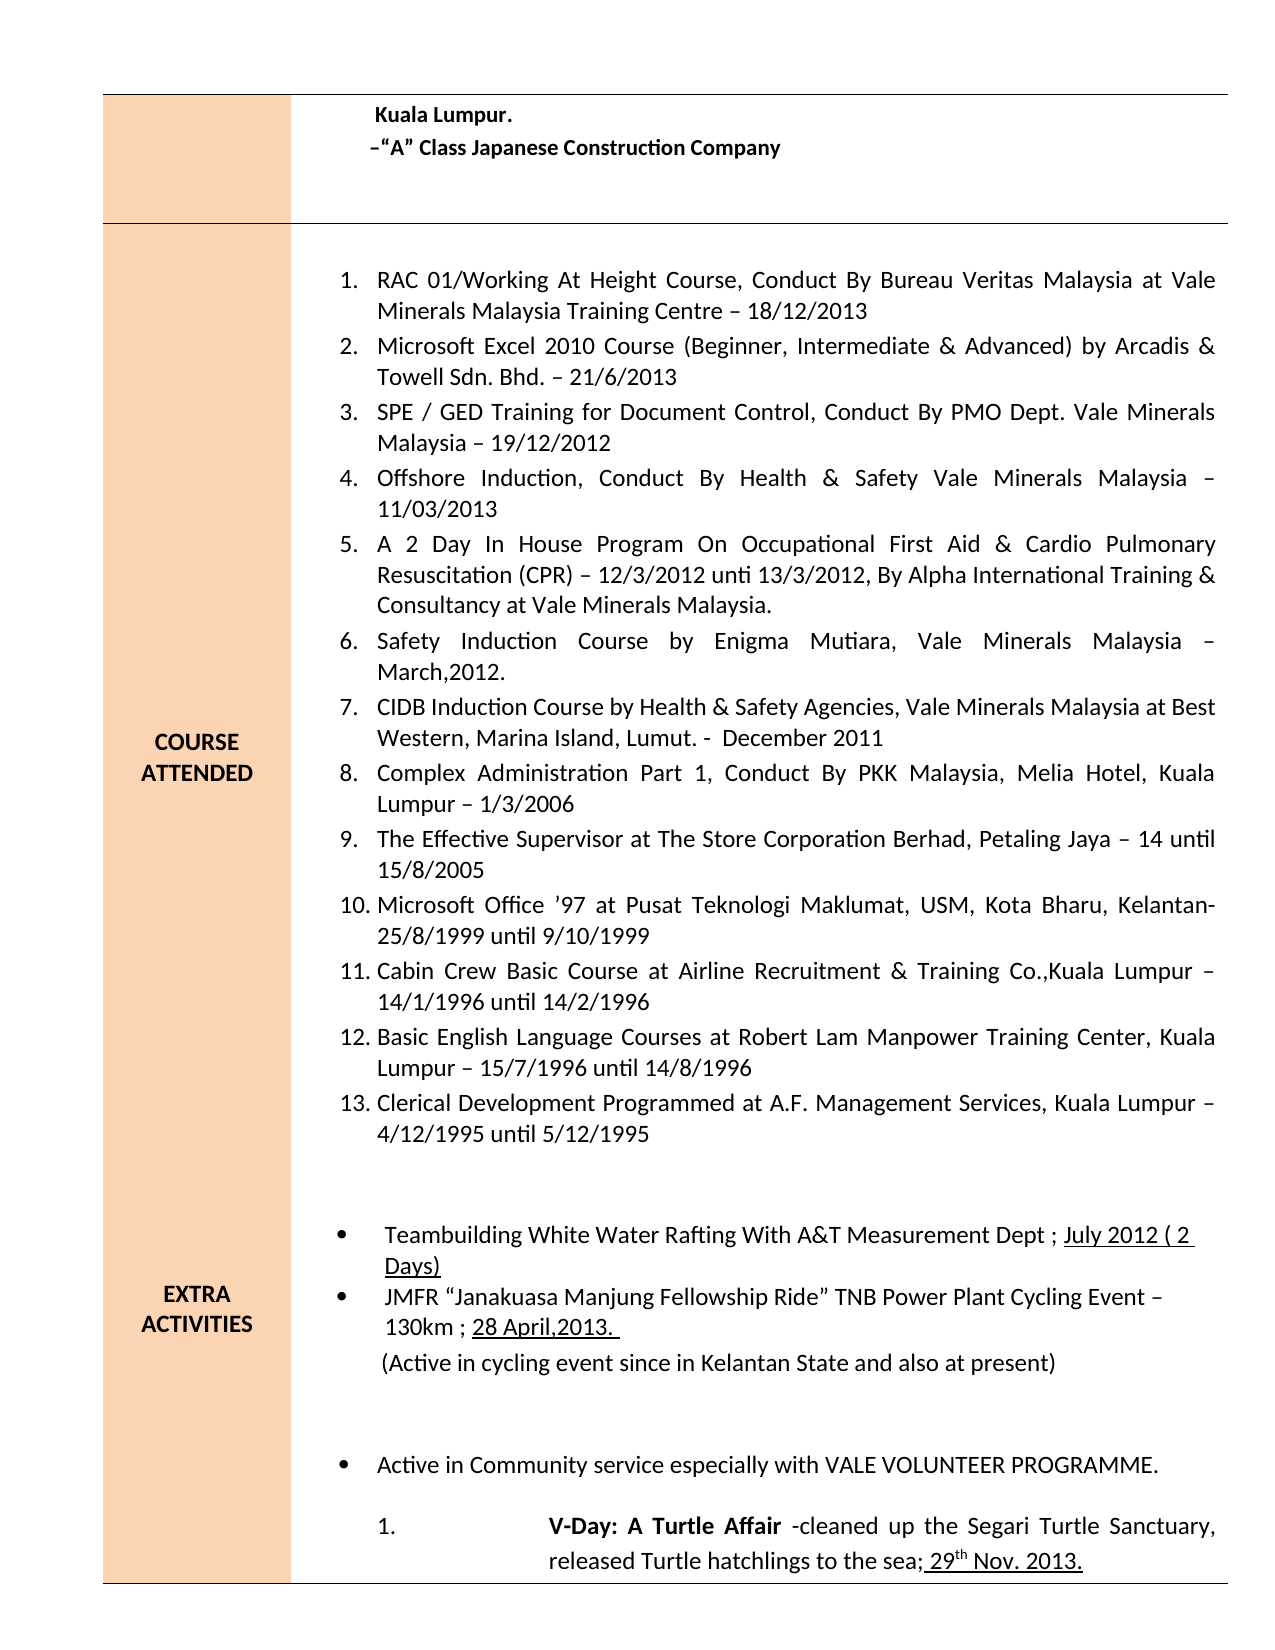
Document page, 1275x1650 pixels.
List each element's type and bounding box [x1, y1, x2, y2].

table_cell [103, 224, 291, 1583]
table_cell [291, 95, 1228, 223]
table_cell [291, 224, 1228, 1583]
table_cell [103, 95, 291, 223]
